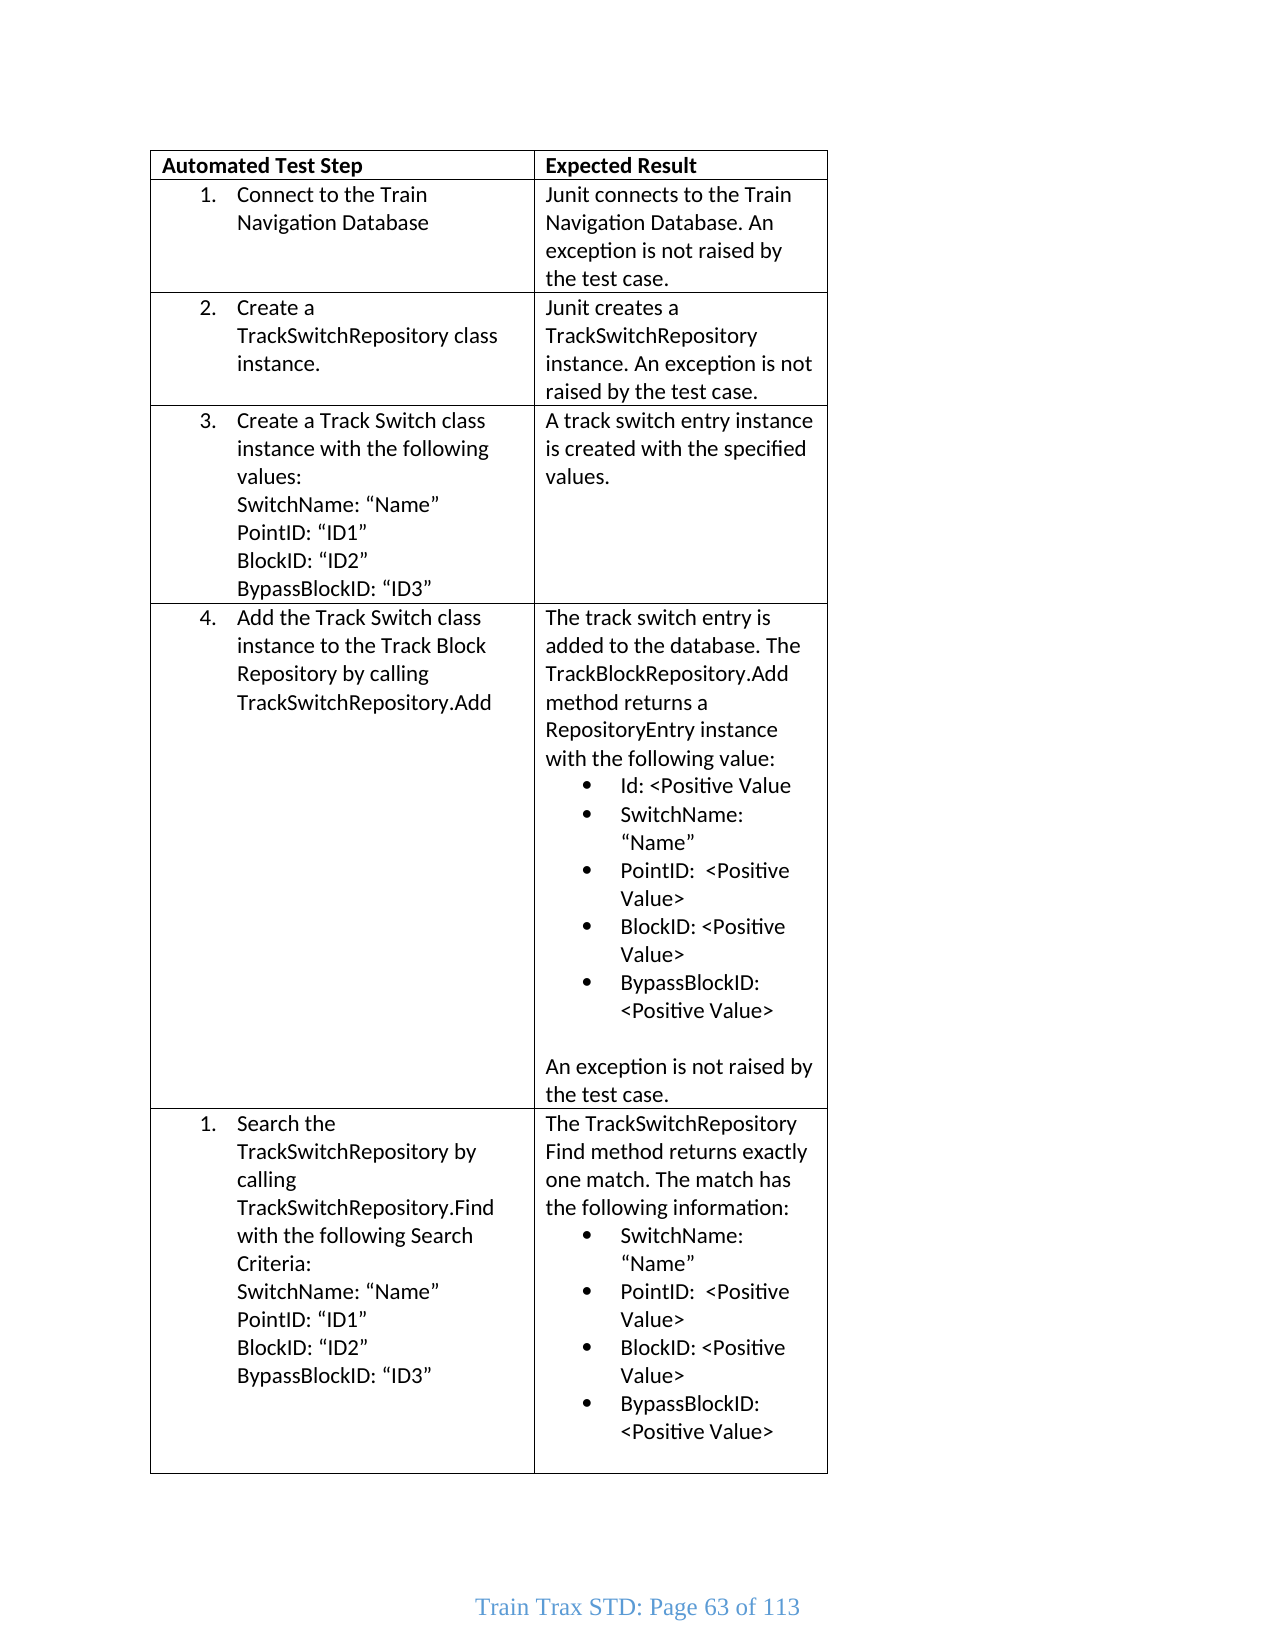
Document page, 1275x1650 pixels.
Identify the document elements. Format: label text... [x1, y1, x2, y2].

table_cell The track switch entry is added to the database. The TrackBlockRepository.Add method returns a RepositoryEntry instance with the following value: Id: <Positive Value SwitchName: “Name” PointID: <Positive Value> BlockID: <Positive Value> BypassBlockID: <Positive Value> An exception is not raised by the test case. [535, 604, 827, 1108]
table_cell A track switch entry instance is created with the specified values. [535, 406, 827, 602]
table_cell Junit creates a TrackSwitchRepository instance. An exception is not raised by the test case. [535, 293, 827, 405]
table_header Expected Result [535, 151, 827, 179]
table_cell Junit connects to the Train Navigation Database. An exception is not raised by the test case. [535, 180, 827, 292]
table_cell Connect to the Train Navigation Database [151, 180, 534, 292]
table_header Automated Test Step [151, 151, 534, 179]
table_cell Create a Track Switch class instance with the following values: SwitchName: “Name” PointID: “ID1” BlockID: “ID2” BypassBlockID: “ID3” [151, 406, 534, 602]
table_cell Add the Track Switch class instance to the Track Block Repository by calling TrackSwitchRepository.Add [151, 604, 534, 1108]
table_cell Create a TrackSwitchRepository class instance. [151, 293, 534, 405]
